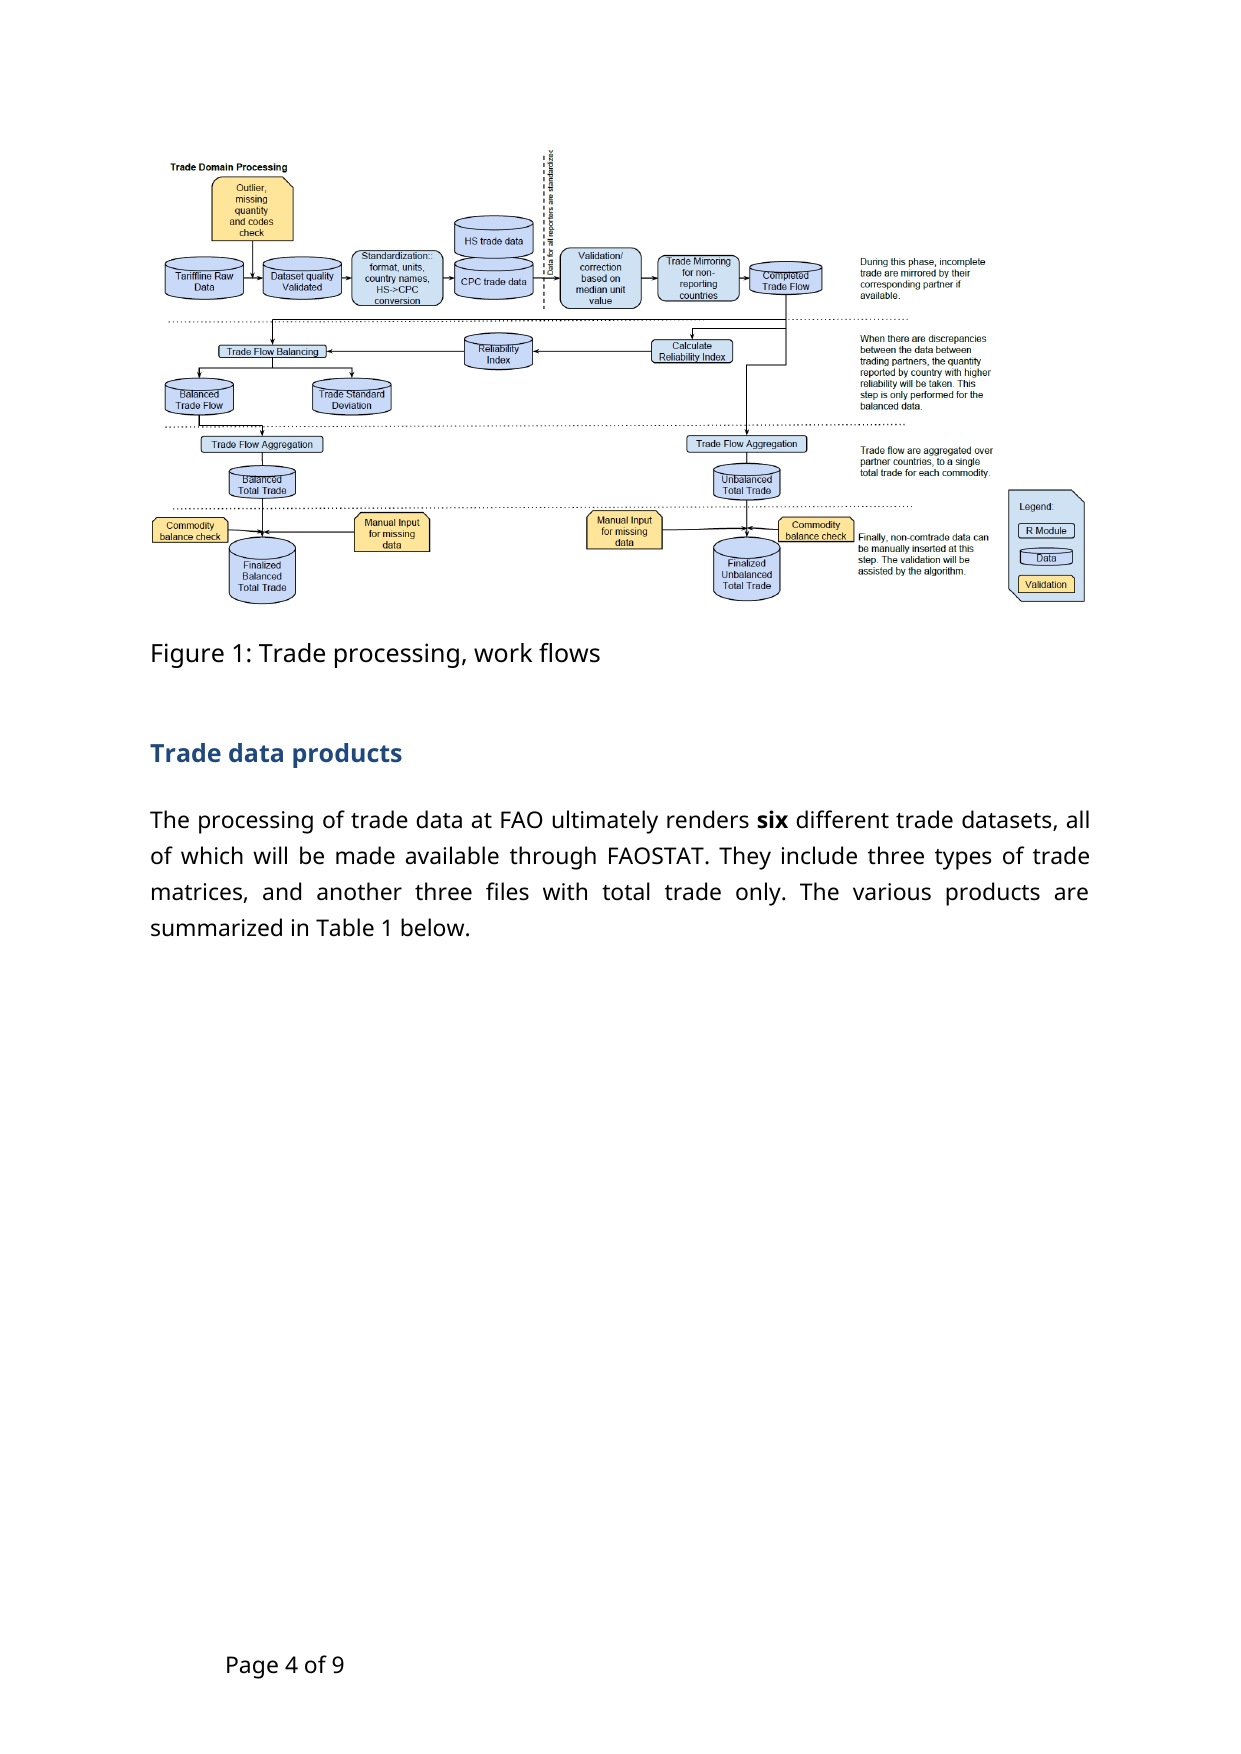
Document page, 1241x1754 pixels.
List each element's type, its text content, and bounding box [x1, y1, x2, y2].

subtitle Trade data products [150, 735, 1090, 769]
